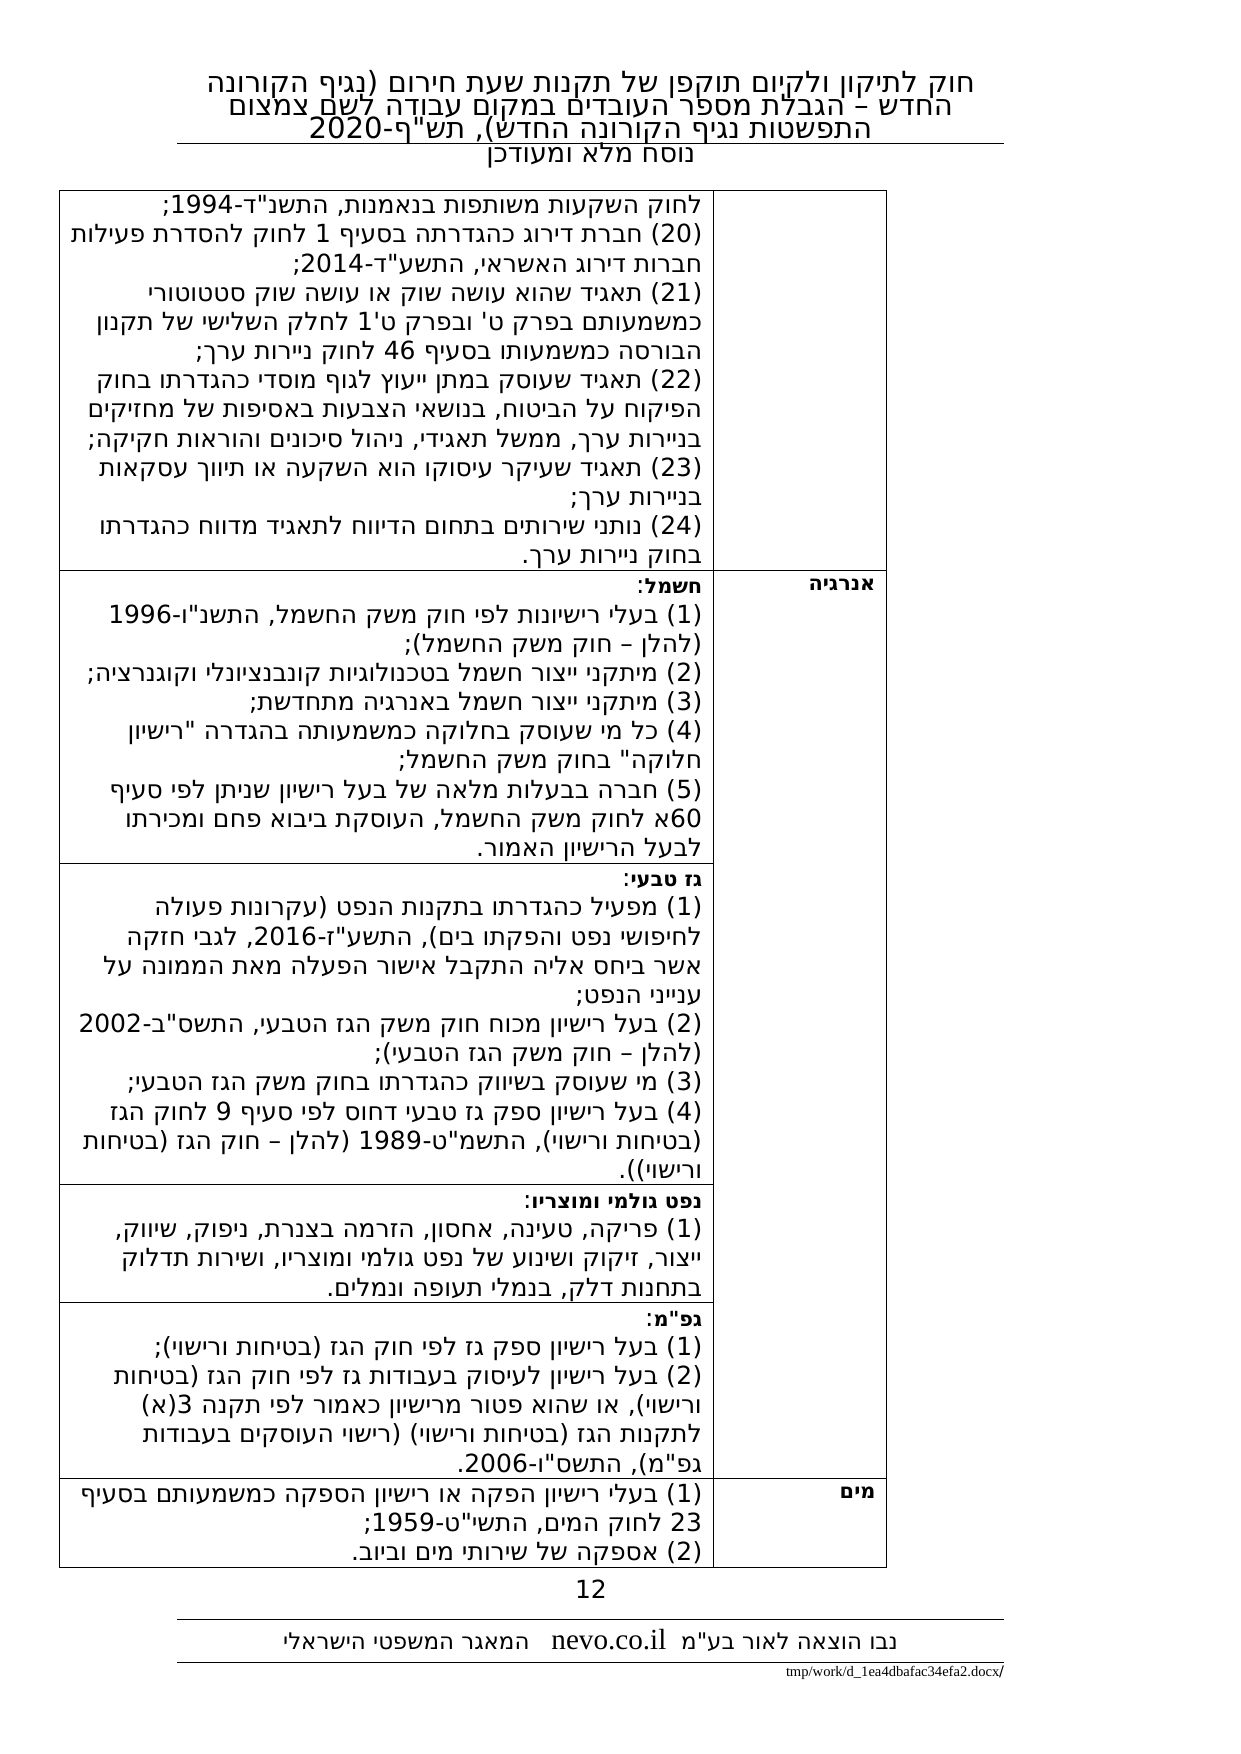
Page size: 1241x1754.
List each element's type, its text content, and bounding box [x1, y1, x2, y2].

table_cell חשמל: (1) בעלי רישיונות לפי חוק משק החשמל, התשנ"ו-1996 (להלן – חוק משק החשמל); (2) מיתקני ייצור חשמל בטכנולוגיות קונבנציונלי וקוגנרציה; (3) מיתקני ייצור חשמל באנרגיה מתחדשת; (4) כל מי שעוסק בחלוקה כמשמעותה בהגדרה "רישיון חלוקה" בחוק משק החשמל; (5) חברה בבעלות מלאה של בעל רישיון שניתן לפי סעיף 60א לחוק משק החשמל, העוסקת ביבוא פחם ומכירתו לבעל הרישיון האמור. [60, 571, 713, 862]
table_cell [60, 191, 713, 570]
table_cell אנרגיה [714, 571, 886, 1478]
table_cell (1) בעלי רישיון הפקה או רישיון הספקה כמשמעותם בסעיף 23 לחוק המים, התשי"ט-1959; (2) אספקה של שירותי מים וביוב. [60, 1479, 713, 1567]
table_cell גז טבעי: (1) מפעיל כהגדרתו בתקנות הנפט (עקרונות פעולה לחיפושי נפט והפקתו בים), התשע"ז-2016, לגבי חזקה אשר ביחס אליה התקבל אישור הפעלה מאת הממונה על ענייני הנפט; (2) בעל רישיון מכוח חוק משק הגז הטבעי, התשס"ב-2002 (להלן – חוק משק הגז הטבעי); (3) מי שעוסק בשיווק כהגדרתו בחוק משק הגז הטבעי; (4) בעל רישיון ספק גז טבעי דחוס לפי סעיף 9 לחוק הגז (בטיחות ורישוי), התשמ"ט-1989 (להלן – חוק הגז (בטיחות ורישוי)). [60, 864, 713, 1184]
table_cell מים [714, 1479, 886, 1567]
table_cell נפט גולמי ומוצריו: (1) פריקה, טעינה, אחסון, הזרמה בצנרת, ניפוק, שיווק, ייצור, זיקוק ושינוע של נפט גולמי ומוצריו, ושירות תדלוק בתחנות דלק, בנמלי תעופה ונמלים. [60, 1185, 713, 1302]
table_cell גפ"מ: (1) בעל רישיון ספק גז לפי חוק הגז (בטיחות ורישוי); (2) בעל רישיון לעיסוק בעבודות גז לפי חוק הגז (בטיחות ורישוי), או שהוא פטור מרישיון כאמור לפי תקנה 3(א) לתקנות הגז (בטיחות ורישוי) (רישוי העוסקים בעבודות גפ"מ), התשס"ו-2006. [60, 1303, 713, 1478]
